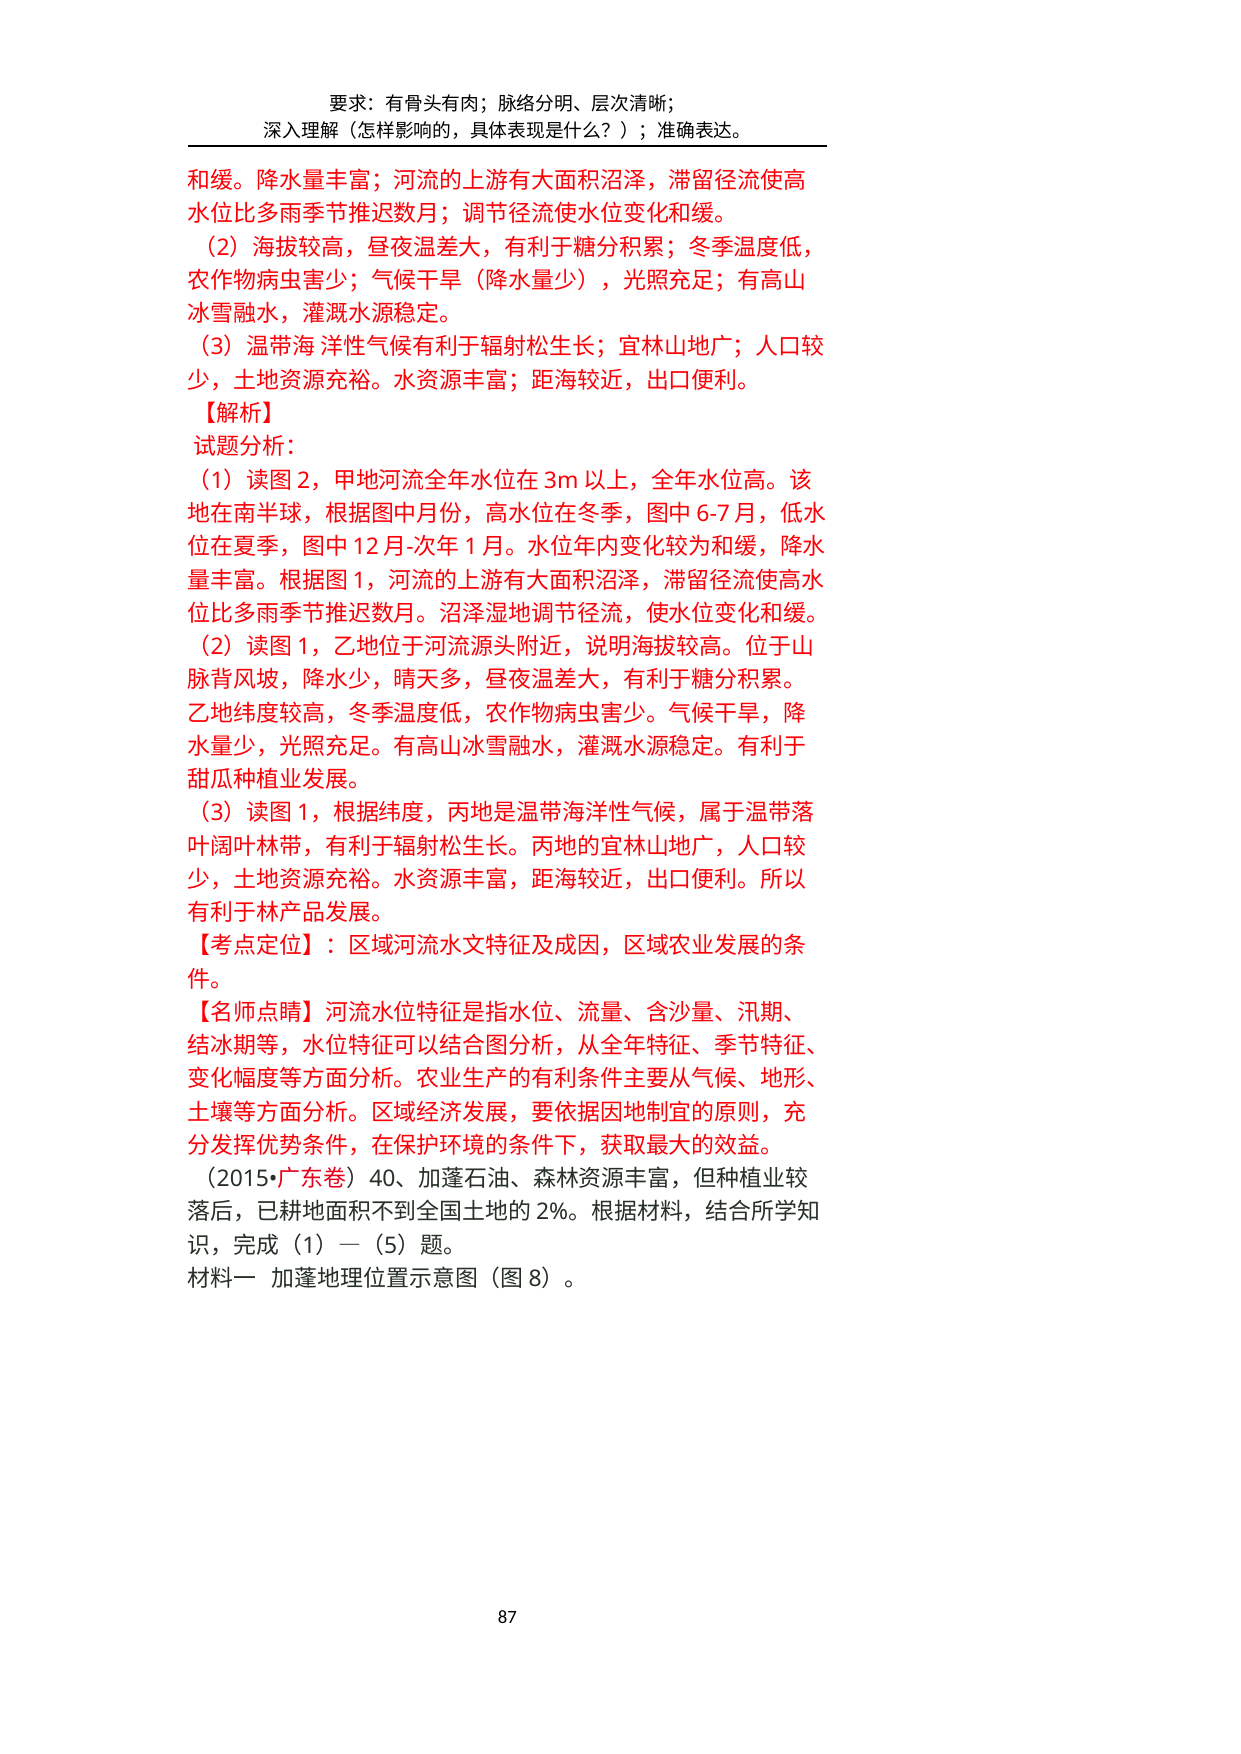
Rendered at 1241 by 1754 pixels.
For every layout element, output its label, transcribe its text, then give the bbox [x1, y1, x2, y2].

text （2）海拔较高，昼夜温差大，有利于糖分积累；冬季温度低，农作物病虫害少；气候干旱（降水量少），光照充足；有高山冰雪融水，灌溉水源稳定。 [187, 228, 827, 328]
text （2015•广东卷）40、加蓬石油、森林资源丰富，但种植业较落后，已耕地面积不到全国土地的2%。根据材料，结合所学知识，完成（1）—（5）题。 [187, 1160, 827, 1260]
text （3）温带海 洋性气候有利于辐射松生长；宜林山地广；人口较少，土地资源充裕。水资源丰富；距海较近，出口便利。 [187, 328, 827, 395]
text （1）读图2，甲地河流全年水位在3m以上，全年水位高。该地在南半球，根据图中月份，高水位在冬季，图中6-7月，低水位在夏季，图中12月-次年1月。水位年内变化较为和缓，降水量丰富。根据图1，河流的上游有大面积沼泽，滞留径流使高水位比多雨季节推迟数月。沼泽湿地调节径流，使水位变化和缓。 [187, 461, 827, 628]
text 【解析】 [187, 395, 827, 428]
text 材料一 加蓬地理位置示意图（图8）。 [187, 1260, 827, 1293]
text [187, 162, 827, 228]
text 【考点定位】：区域河流水文特征及成因，区域农业发展的条件。 [187, 927, 827, 994]
text 试题分析： [187, 428, 827, 461]
text （3）读图1，根据纬度，丙地是温带海洋性气候，属于温带落叶阔叶林带，有利于辐射松生长。丙地的宜林山地广，人口较少，土地资源充裕。水资源丰富，距海较近，出口便利。所以有利于林产品发展。 [187, 794, 827, 927]
text （2）读图1，乙地位于河流源头附近，说明海拔较高。位于山脉背风坡，降水少，晴天多，昼夜温差大，有利于糖分积累。乙地纬度较高，冬季温度低，农作物病虫害少。气候干旱，降水量少，光照充足。有高山冰雪融水，灌溉水源稳定。有利于甜瓜种植业发展。 [187, 628, 827, 794]
text 【名师点睛】河流水位特征是指水位、流量、含沙量、汛期、结冰期等，水位特征可以结合图分析，从全年特征、季节特征、变化幅度等方面分析。农业生产的有利条件主要从气候、地形、土壤等方面分析。区域经济发展，要依据因地制宜的原则，充分发挥优势条件，在保护环境的条件下，获取最大的效益。 [187, 994, 827, 1160]
